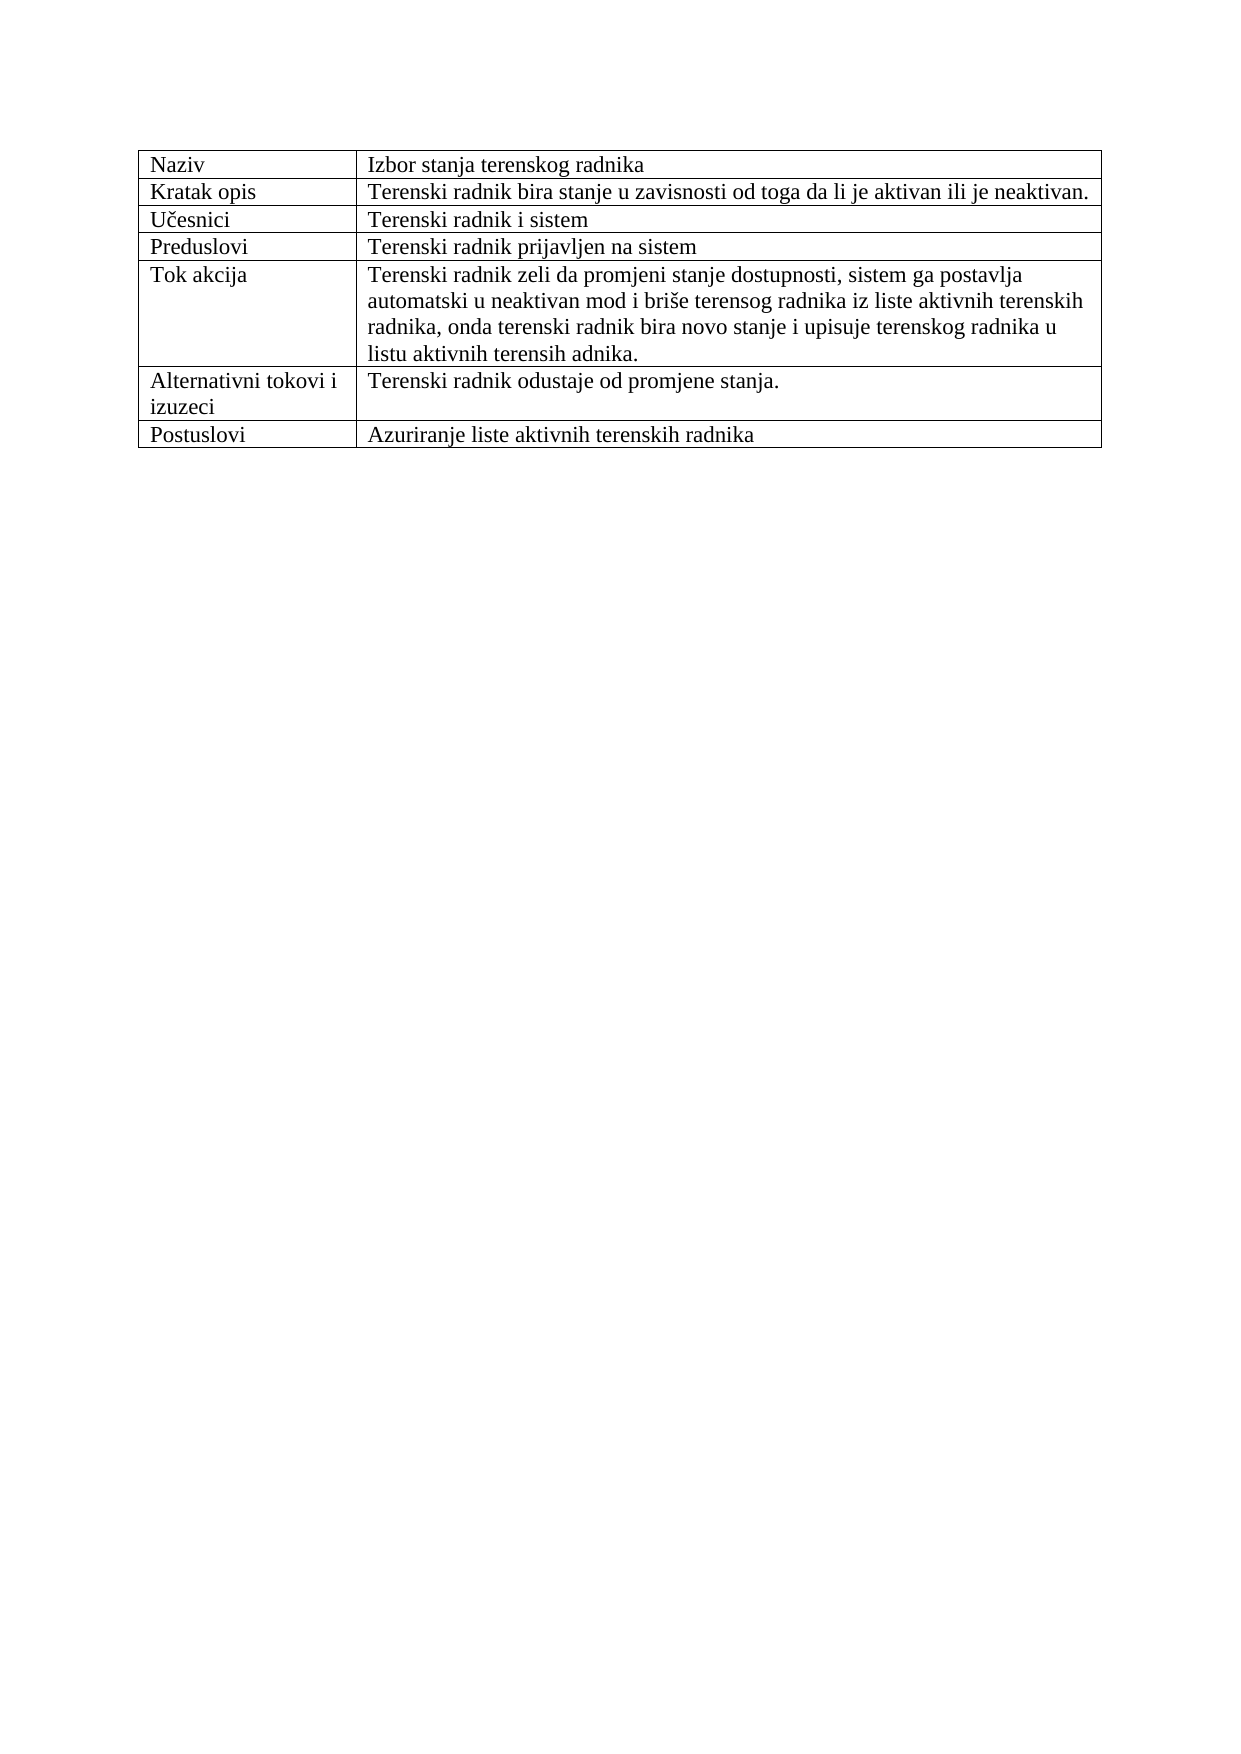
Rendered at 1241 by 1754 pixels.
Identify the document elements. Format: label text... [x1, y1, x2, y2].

table_cell Terenski radnik prijavljen na sistem [357, 233, 1101, 259]
table_cell Alternativni tokovi i izuzeci [139, 367, 356, 420]
table_cell Postuslovi [139, 421, 356, 447]
table_cell Kratak opis [139, 179, 356, 205]
table_cell Terenski radnik i sistem [357, 206, 1101, 232]
table_cell Azuriranje liste aktivnih terenskih radnika [357, 421, 1101, 447]
table_cell Preduslovi [139, 233, 356, 259]
table_header Naziv [139, 151, 356, 177]
table_header Izbor stanja terenskog radnika [357, 151, 1101, 177]
table_cell Terenski radnik bira stanje u zavisnosti od toga da li je aktivan ili je neaktivan. [357, 179, 1101, 205]
table_cell Tok akcija [139, 261, 356, 366]
table_cell Terenski radnik zeli da promjeni stanje dostupnosti, sistem ga postavlja automatski u neaktivan mod i briše terensog radnika iz liste aktivnih terenskih radnika, onda terenski radnik bira novo stanje i upisuje terenskog radnika u listu aktivnih terensih adnika. [357, 261, 1101, 366]
table_cell Terenski radnik odustaje od promjene stanja. [357, 367, 1101, 420]
table_cell Učesnici [139, 206, 356, 232]
